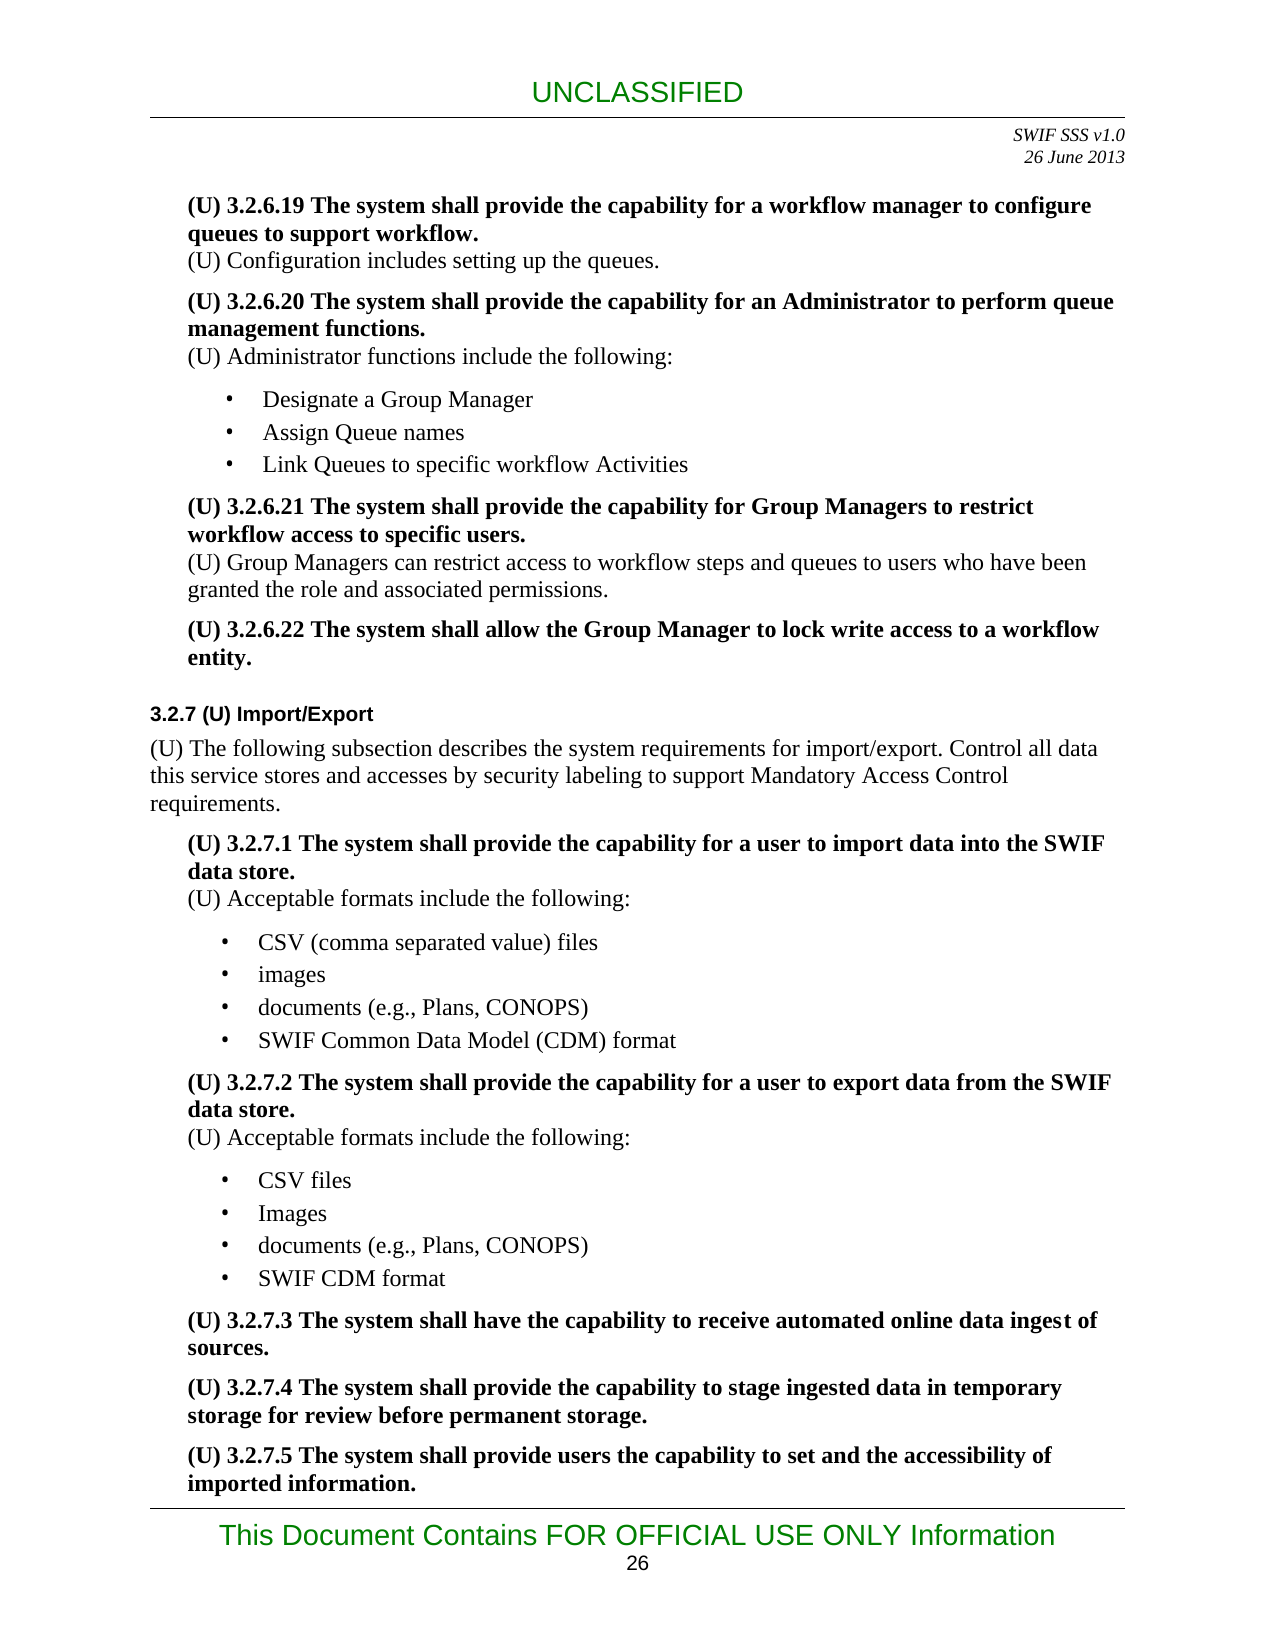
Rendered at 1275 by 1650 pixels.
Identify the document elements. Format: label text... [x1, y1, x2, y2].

list Assign Queue names [225, 414, 1125, 447]
list SWIF Common Data Model (CDM) format [220, 1022, 1125, 1055]
text (U) 3.2.7.2 The system shall provide the capability for a user to export data from the SWIF data store. [187, 1067, 1125, 1123]
list SWIF CDM format [220, 1261, 1125, 1293]
list documents (e.g., Plans, CONOPS) [220, 990, 1125, 1022]
list (U) Configuration includes setting up the queues. [187, 247, 1125, 274]
text (U) 3.2.7.5 The system shall provide users the capability to set and the accessibility of imported information. [187, 1441, 1125, 1496]
text (U) 3.2.6.20 The system shall provide the capability for an Administrator to perform queue management functions. [187, 287, 1125, 342]
list CSV (comma separated value) files [220, 924, 1125, 957]
list documents (e.g., Plans, CONOPS) [220, 1228, 1125, 1261]
list (U) Group Managers can restrict access to workflow steps and queues to users who have been granted the role and associated permissions. [187, 547, 1125, 603]
text (U) 3.2.6.22 The system shall allow the Group Manager to lock write access to a workflow entity. [187, 615, 1125, 670]
text (U) 3.2.7.4 The system shall provide the capability to stage ingested data in temporary storage for review before permanent storage. [187, 1373, 1125, 1429]
subtitle (U) Import/Export [150, 702, 1125, 726]
text (U) 3.2.7.3 The system shall have the capability to receive automated online data ingest of sources. [187, 1306, 1125, 1361]
list Images [220, 1195, 1125, 1228]
text (U) 3.2.7.1 The system shall provide the capability for a user to import data into the SWIF data store. [187, 829, 1125, 884]
list images [220, 957, 1125, 990]
text (U) The following subsection describes the system requirements for import/export. Control all data this service stores and accesses by security labeling to support Mandatory Access Control requirements. [150, 734, 1125, 817]
text (U) Acceptable formats include the following: [187, 1123, 1125, 1150]
list Designate a Group Manager [225, 382, 1125, 414]
list Link Queues to specific workflow Activities [225, 447, 1125, 480]
text (U) 3.2.6.21 The system shall provide the capability for Group Managers to restrict workflow access to specific users. [187, 492, 1125, 547]
list (U) Acceptable formats include the following: [187, 884, 1125, 912]
list CSV files [220, 1163, 1125, 1195]
text (U) 3.2.6.19 The system shall provide the capability for a workflow manager to configure queues to support workflow. [187, 191, 1125, 247]
text (U) Administrator functions include the following: [187, 342, 1125, 369]
